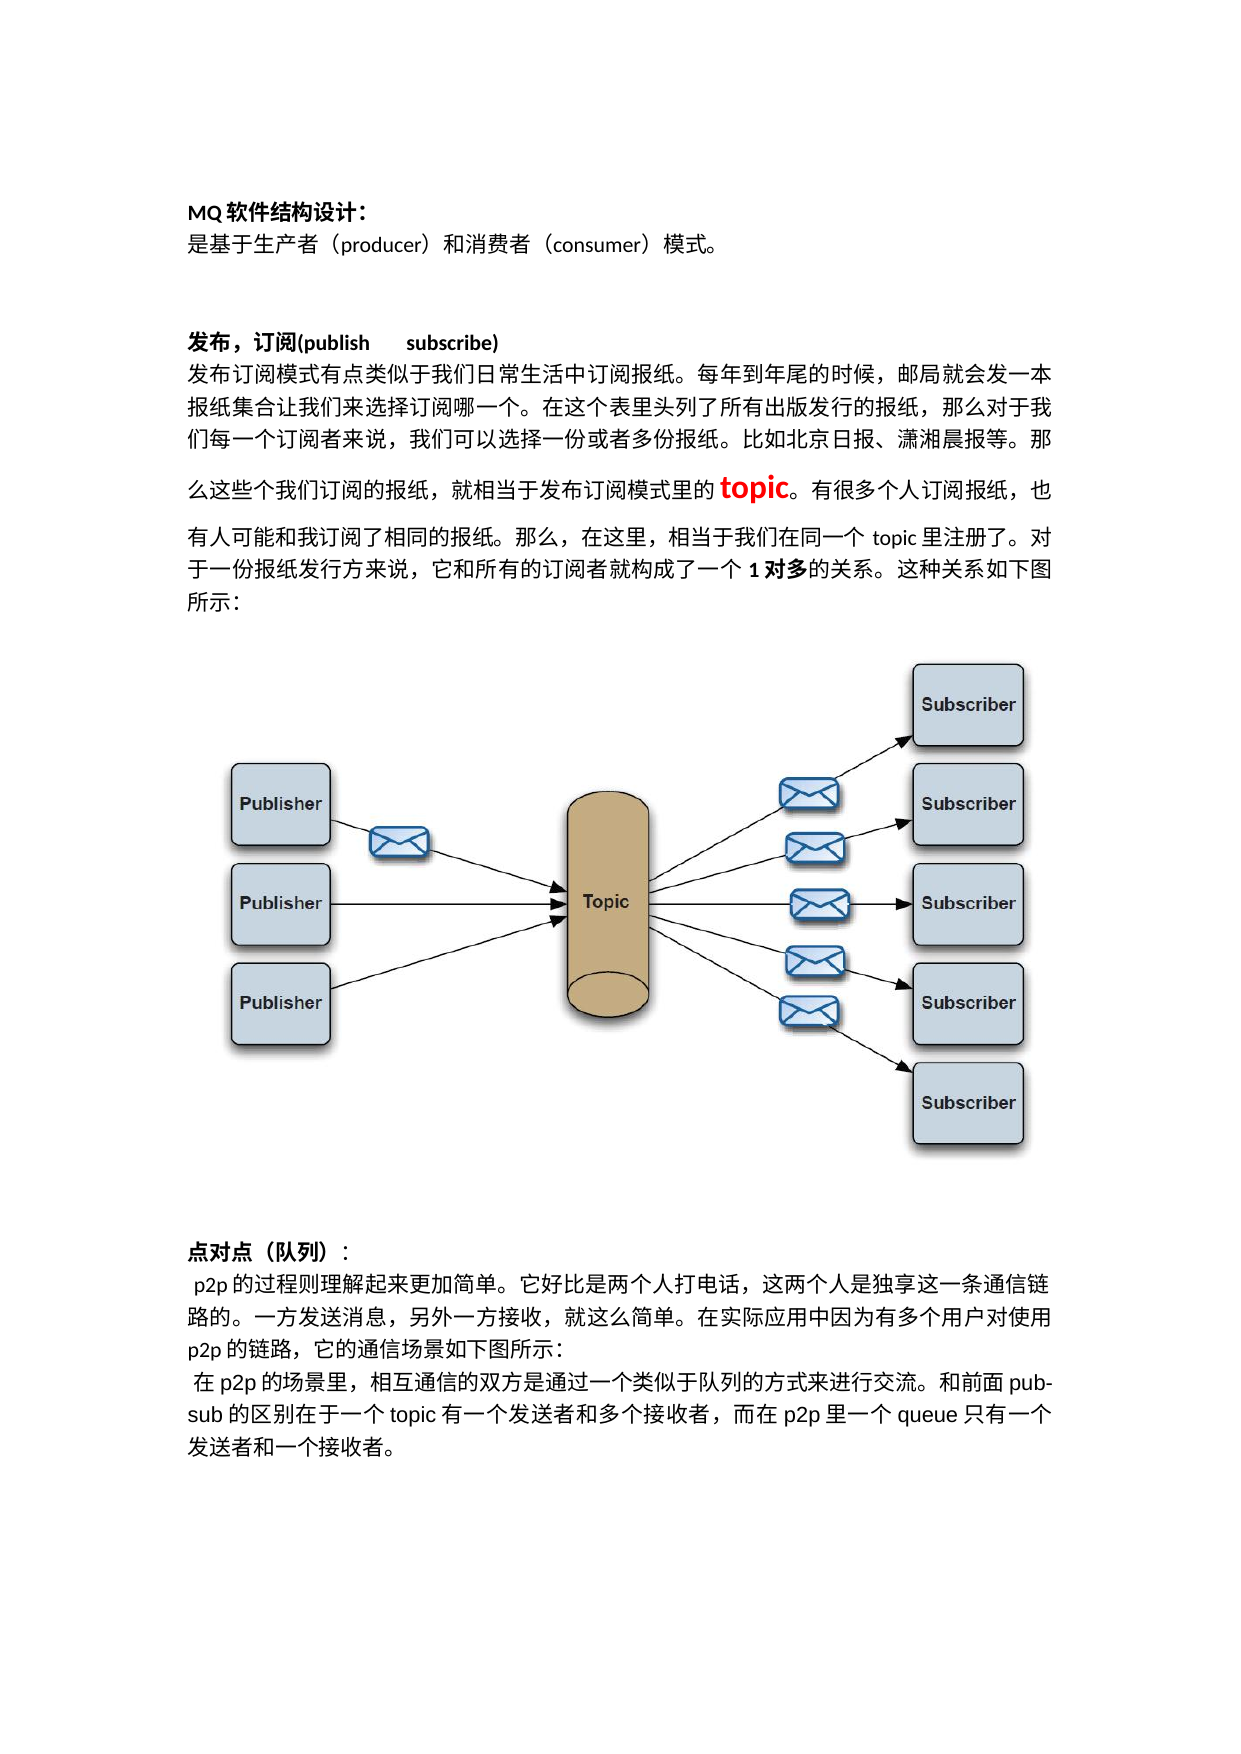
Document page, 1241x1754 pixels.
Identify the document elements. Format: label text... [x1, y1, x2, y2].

text 是基于生产者（producer）和消费者（consumer）模式。 [187, 227, 1053, 259]
text 发布订阅模式有点类似于我们日常生活中订阅报纸。每年到年尾的时候，邮局就会发一本报纸集合让我们来选择订阅哪一个。在这个表里头列了所有出版发行的报纸，那么对于我们每一个订阅者来说，我们可以选择一份或者多份报纸。比如北京日报、潇湘晨报等。那么这些个我们订阅的报纸，就相当于发布订阅模式里的topic。有很多个人订阅报纸，也有人可能和我订阅了相同的报纸。那么，在这里，相当于我们在同一个topic里注册了。对于一份报纸发行方来说，它和所有的订阅者就构成了一个1对多的关系。这种关系如下图所示： [187, 357, 1053, 617]
picture [187, 617, 1053, 1172]
text p2p的过程则理解起来更加简单。它好比是两个人打电话，这两个人是独享这一条通信链路的。一方发送消息，另外一方接收，就这么简单。在实际应用中因为有多个用户对使用p2p的链路，它的通信场景如下图所示： [187, 1267, 1053, 1364]
text 在p2p的场景里，相互通信的双方是通过一个类似于队列的方式来进行交流。和前面pub-sub的区别在于一个topic有一个发送者和多个接收者，而在p2p里一个queue只有一个发送者和一个接收者。 [187, 1364, 1053, 1462]
text MQ软件结构设计： [187, 194, 1053, 227]
text 发布，订阅(publish subscribe) [187, 324, 1053, 357]
text 点对点（队列）： [187, 1234, 1053, 1267]
